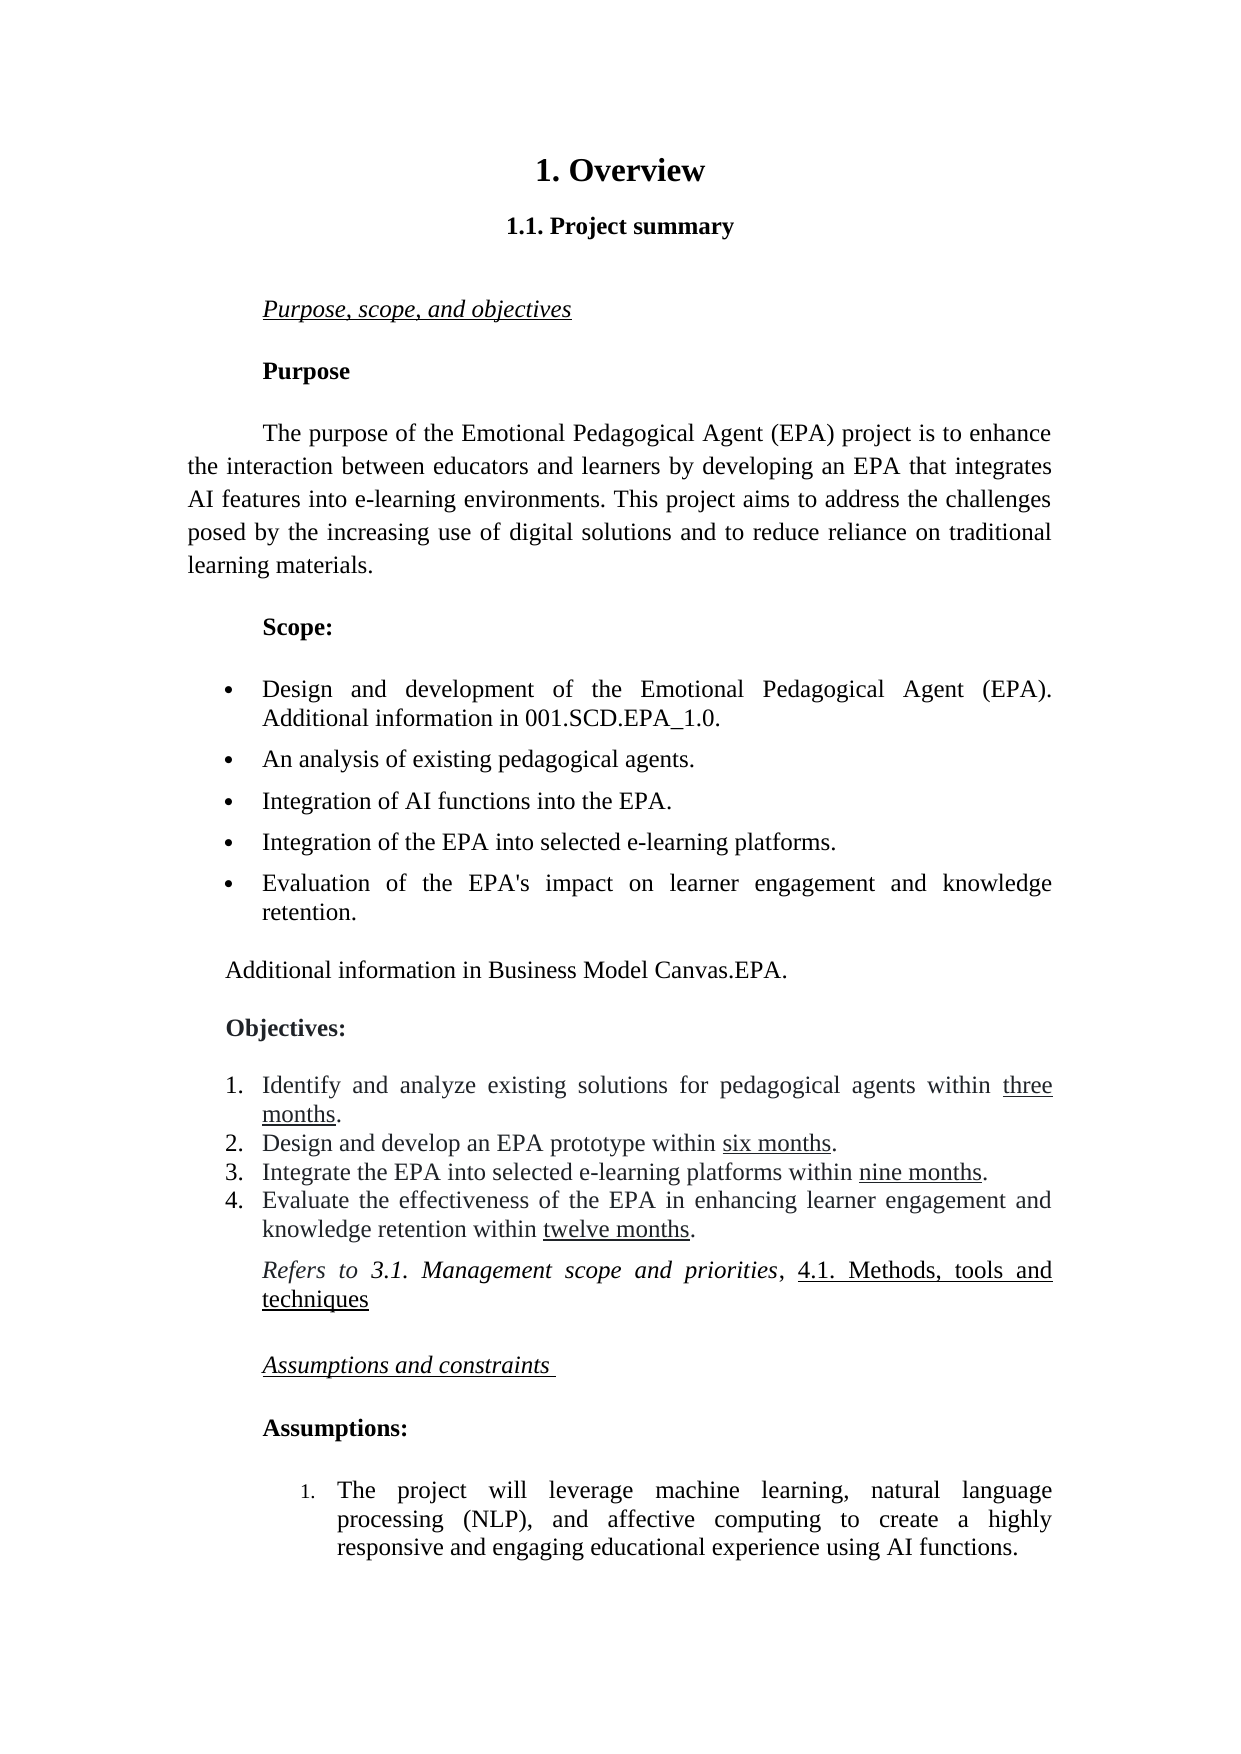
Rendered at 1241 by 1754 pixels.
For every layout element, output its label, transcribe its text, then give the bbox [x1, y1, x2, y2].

text Scope: [187, 612, 1053, 641]
subtitle 1. Overview [187, 150, 1053, 188]
text Assumptions and constraints [262, 1351, 1053, 1379]
list An analysis of existing pedagogical agents. [225, 744, 1053, 773]
list Design and development of the Emotional Pedagogical Agent (EPA). Additional information in 001.SCD.EPA_1.0. [225, 674, 1053, 732]
list Identify and analyze existing solutions for pedagogical agents within three months. [225, 1071, 1053, 1128]
list Integrate the EPA into selected e-learning platforms within nine months. [225, 1157, 1053, 1186]
text The purpose of the Emotional Pedagogical Agent (EPA) project is to enhance the interaction between educators and learners by developing an EPA that integrates AI features into e-learning environments. This project aims to address the challenges posed by the increasing use of digital solutions and to reduce reliance on traditional learning materials. [187, 418, 1053, 579]
text Refers to 3.1. Management scope and priorities, 4.1. Methods, tools and techniques [262, 1256, 1053, 1313]
text Purpose, scope, and objectives [262, 294, 1053, 322]
list Integration of the EPA into selected e-learning platforms. [225, 827, 1053, 856]
subtitle 1.1. Project summary [187, 211, 1053, 239]
list Evaluate the effectiveness of the EPA in enhancing learner engagement and knowledge retention within twelve months. [225, 1186, 1053, 1243]
text Purpose [262, 356, 1053, 385]
list The project will leverage machine learning, natural language processing (NLP), and affective computing to create a highly responsive and engaging educational experience using AI functions. [300, 1475, 1053, 1561]
list Design and develop an EPA prototype within six months. [225, 1128, 1053, 1157]
list Integration of AI functions into the EPA. [225, 786, 1053, 814]
text Assumptions: [262, 1413, 1053, 1442]
list Evaluation of the EPA's impact on learner engagement and knowledge retention. [225, 868, 1053, 926]
text Objectives: [187, 1013, 1053, 1042]
text Additional information in Business Model Canvas.EPA. [225, 955, 1053, 984]
